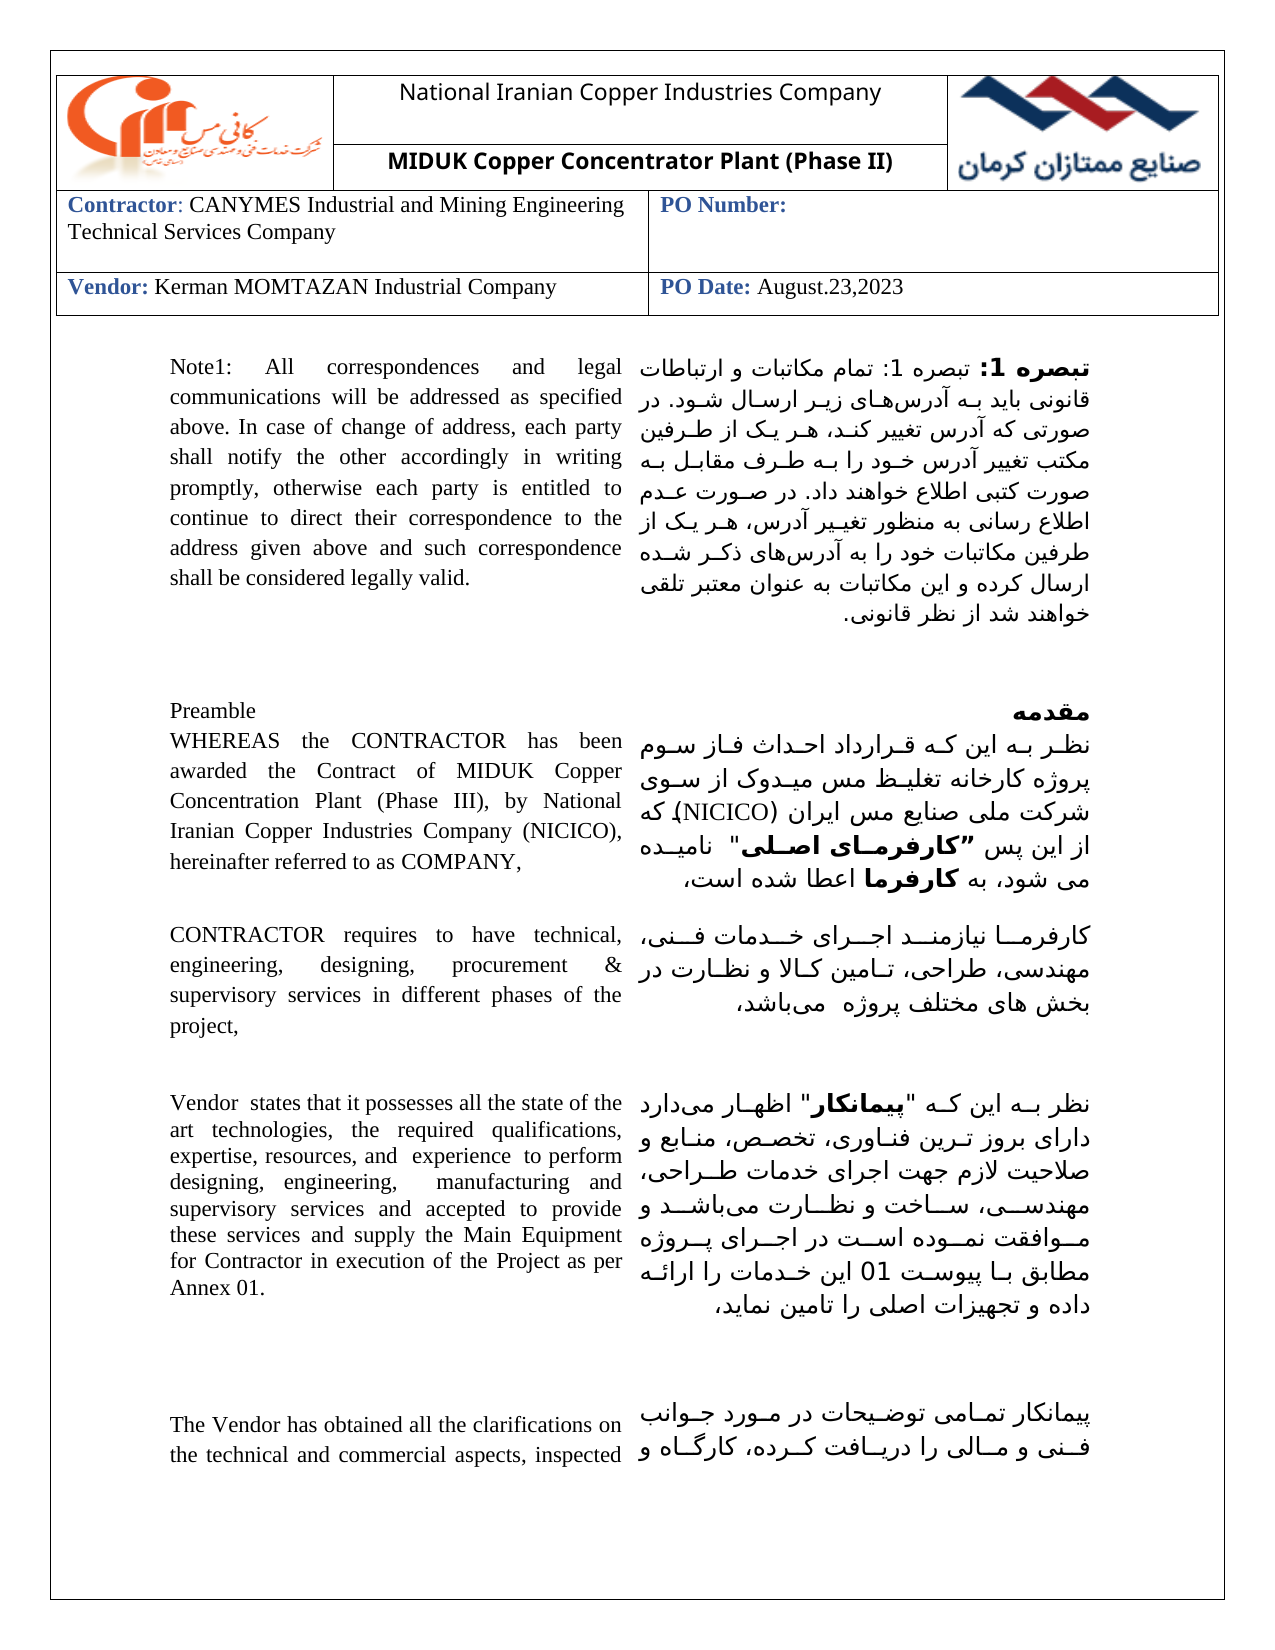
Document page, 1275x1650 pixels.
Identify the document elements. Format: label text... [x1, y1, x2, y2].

table_cell مقدمه نظر به این که قرارداد احداث فاز سوم پروژه کارخانه تغلیظ مس میدوک از سوی شرکت ملی صنایع مس ایران (NICICO) که از این پس ”کارفرمای اصلی" نامیده می شود، به کارفرما اعطا شده است، [631, 688, 1099, 913]
table_cell نظر به این که "پیمانکار" اظهار می‌دارد دارای بروز ترین فناوری، تخصص، منابع و صلاحیت لازم جهت اجرای خدمات طراحی، مهندسی، ساخت و نظارت می‌باشد و موافقت نموده است در اجرای پروژه مطابق با پیوست 01 این خدمات را ارائه داده و تجهیزات اصلی را تامین نماید، [631, 1081, 1099, 1390]
table_cell Vendor states that it possesses all the state of the art technologies, the required qualifications, expertise, resources, and experience to perform designing, engineering, manufacturing and supervisory services and accepted to provide these services and supply the Main Equipment for Contractor in execution of the Project as per Annex 01. [161, 1081, 631, 1390]
table_cell Note1: All correspondences and legal communications will be addressed as specified above. In case of change of address, each party shall notify the other accordingly in writing promptly, otherwise each party is entitled to continue to direct their correspondence to the address given above and such correspondence shall be considered legally valid. [161, 345, 631, 688]
picture [67, 76, 323, 186]
table_cell Preamble WHEREAS the CONTRACTOR has been awarded the Contract of MIDUK Copper Concentration Plant (Phase III), by National Iranian Copper Industries Company (NICICO), hereinafter referred to as COMPANY, [161, 688, 631, 913]
table_cell تبصره 1: تبصره 1: تمام مکاتبات و ارتباطات قانونی باید به آدرس‌های زیر ارسال شود. در صورتی که آدرس تغییر کند، هر یک از طرفین مکتب تغییر آدرس خود را به طرف مقابل به صورت کتبی اطلاع خواهند داد. در صورت عدم اطلاع رسانی به منظور تغییر آدرس، هر یک از طرفین مکاتبات خود را به آدرس‌های ذکر شده ارسال کرده و این مکاتبات به عنوان معتبر تلقی خواهند شد از نظر قانونی. [631, 345, 1099, 688]
table_cell CONTRACTOR requires to have technical, engineering, designing, procurement & supervisory services in different phases of the project, [161, 913, 631, 1081]
picture [958, 76, 1201, 188]
table_cell کارفرما نیازمند اجرای خدمات فنی، مهندسی، طراحی، تامین کالا و نظارت در بخش های مختلف پروژه می‌باشد، [631, 913, 1099, 1081]
